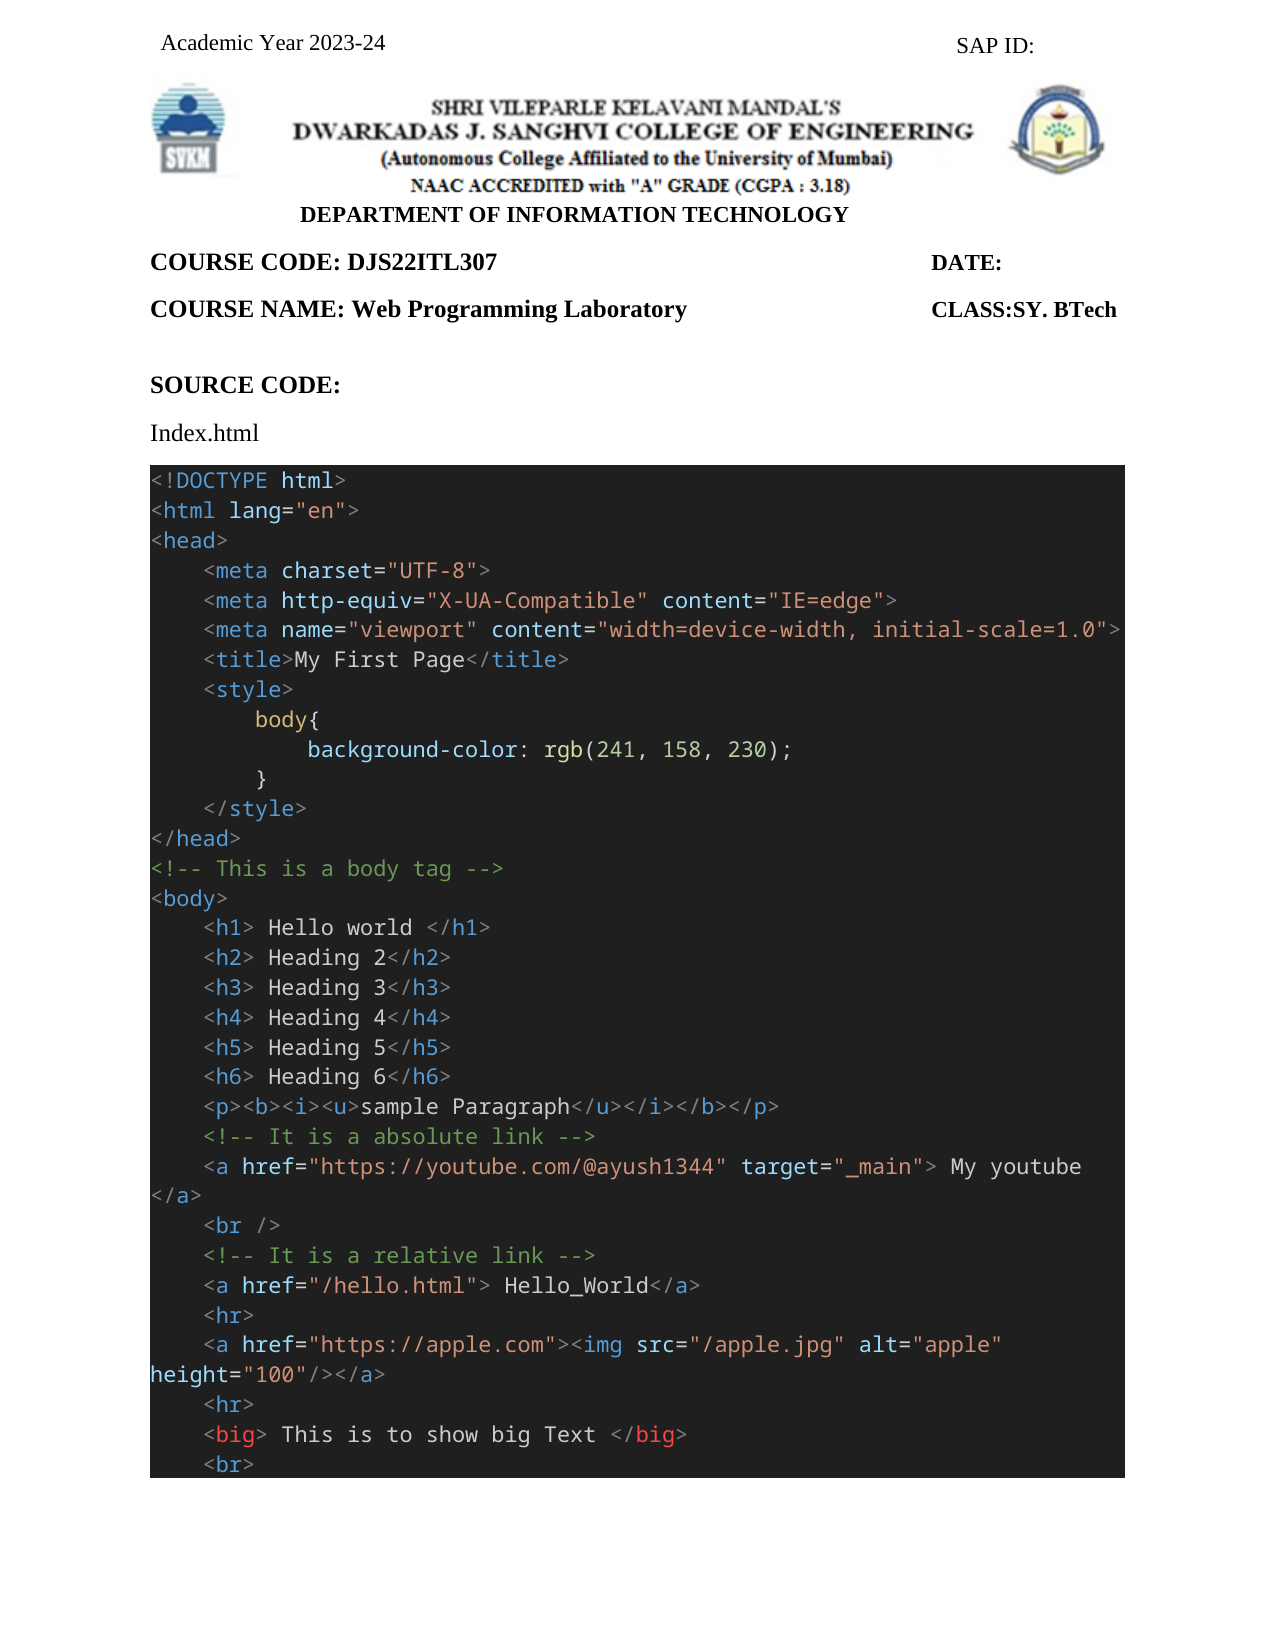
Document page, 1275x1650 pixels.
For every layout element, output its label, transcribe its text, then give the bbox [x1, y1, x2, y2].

text <a href="https://youtube.com/@ayush1344" target="_main"> My youtube </a> [150, 1151, 1125, 1210]
text <h3> Heading 3</h3> [150, 972, 1125, 1002]
text <hr> [150, 1389, 1125, 1419]
text SOURCE CODE: [150, 370, 1125, 399]
text <a href="https://apple.com"><img src="/apple.jpg" alt="apple" height="100"/></a> [150, 1329, 1125, 1389]
text <html lang="en"> [150, 495, 1125, 525]
text <br> [150, 1448, 1125, 1478]
text <h5> Heading 5</h5> [150, 1031, 1125, 1061]
text <meta name="viewport" content="width=device-width, initial-scale=1.0"> [150, 614, 1125, 644]
text </style> [150, 793, 1125, 823]
text <h6> Heading 6</h6> [150, 1061, 1125, 1091]
text <title>My First Page</title> [150, 644, 1125, 674]
text <h2> Heading 2</h2> [150, 942, 1125, 972]
text <!-- This is a body tag --> [150, 853, 1125, 882]
text <body> [150, 882, 1125, 912]
text background-color: rgb(241, 158, 230); [150, 733, 1125, 763]
text <p><b><i><u>sample Paragraph</u></i></b></p> [150, 1091, 1125, 1121]
text Index.html [150, 418, 1125, 446]
text <style> [150, 674, 1125, 704]
text <a href="/hello.html"> Hello_World</a> [150, 1270, 1125, 1299]
text <!-- It is a absolute link --> [150, 1121, 1125, 1151]
text </head> [150, 823, 1125, 853]
text <hr> [150, 1299, 1125, 1329]
text <big> This is to show big Text </big> [150, 1419, 1125, 1448]
text <!-- It is a relative link --> [150, 1240, 1125, 1270]
text <h4> Heading 4</h4> [150, 1002, 1125, 1031]
picture [150, 75, 1118, 202]
text <!DOCTYPE html> [150, 465, 1125, 495]
text body{ [150, 704, 1125, 733]
text <meta charset="UTF-8"> [150, 555, 1125, 584]
text <meta http-equiv="X-UA-Compatible" content="IE=edge"> [150, 584, 1125, 614]
text <br /> [150, 1210, 1125, 1240]
text <head> [150, 525, 1125, 555]
text } [150, 763, 1125, 793]
text <h1> Hello world </h1> [150, 912, 1125, 942]
